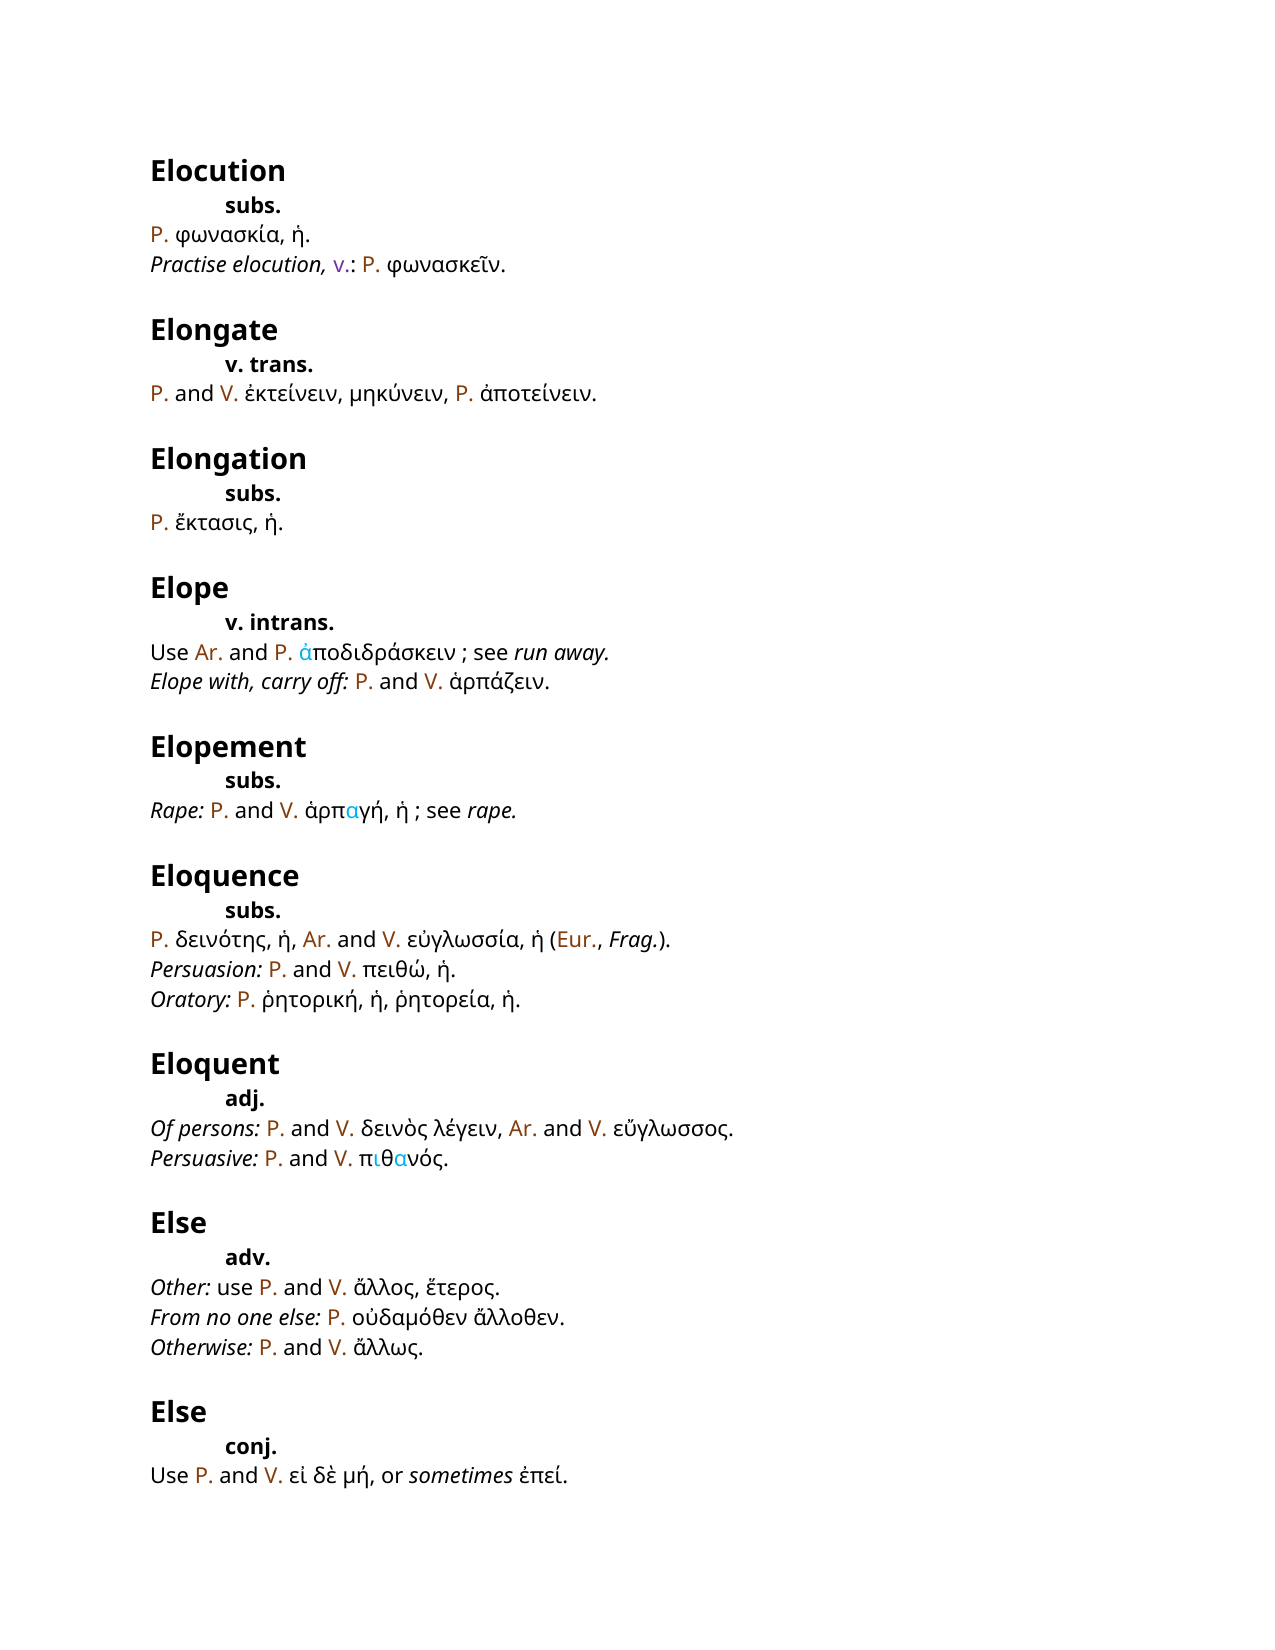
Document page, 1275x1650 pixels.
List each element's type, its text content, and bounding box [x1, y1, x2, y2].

text Eloquent adj. [150, 1043, 1125, 1113]
text Otherwise: P. and V. ἄλλως. [150, 1331, 1125, 1361]
text Persuasion: P. and V. πειθώ, ἡ. [150, 954, 1125, 984]
text Elocution subs. [150, 150, 1125, 219]
text P. ἔκτασις, ἡ. [150, 507, 1125, 537]
text Elongate v. trans. [150, 309, 1125, 378]
text P. and V. ἐκτείνειν, μηκύνειν, P. ἀποτείνειν. [150, 378, 1125, 408]
text From no one else: P. οὐδαμόθεν ἄλλοθεν. [150, 1302, 1125, 1331]
text P. φωνασκία, ἡ. [150, 219, 1125, 249]
text Use Ar. and P. ἀποδιδράσκειν ; see run away. [150, 636, 1125, 666]
text Elope with, carry off: P. and V. ἁρπάζειν. [150, 666, 1125, 696]
text Oratory: P. ῥητορική, ἡ, ῥητορεία, ἡ. [150, 984, 1125, 1014]
text Else adv. [150, 1202, 1125, 1272]
text Elopement subs. [150, 726, 1125, 795]
text Rape: P. and V. ἁρπαγή, ἡ ; see rape. [150, 795, 1125, 825]
text Elope v. intrans. [150, 567, 1125, 636]
text Elongation subs. [150, 438, 1125, 507]
text Use P. and V. εἰ δὲ μή, or sometimes ἐπεί. [150, 1461, 1125, 1490]
text Persuasive: P. and V. πιθανός. [150, 1143, 1125, 1173]
text P. δεινότης, ἡ, Ar. and V. εὐγλωσσία, ἡ (Eur., Frag.). [150, 924, 1125, 954]
text Of persons: P. and V. δεινὸς λέγειν, Ar. and V. εὔγλωσσος. [150, 1113, 1125, 1143]
text Eloquence subs. [150, 855, 1125, 924]
text Practise elocution, v.: P. φωνασκεῖν. [150, 249, 1125, 279]
text Else conj. [150, 1391, 1125, 1461]
text Other: use P. and V. ἄλλος, ἕτερος. [150, 1272, 1125, 1302]
